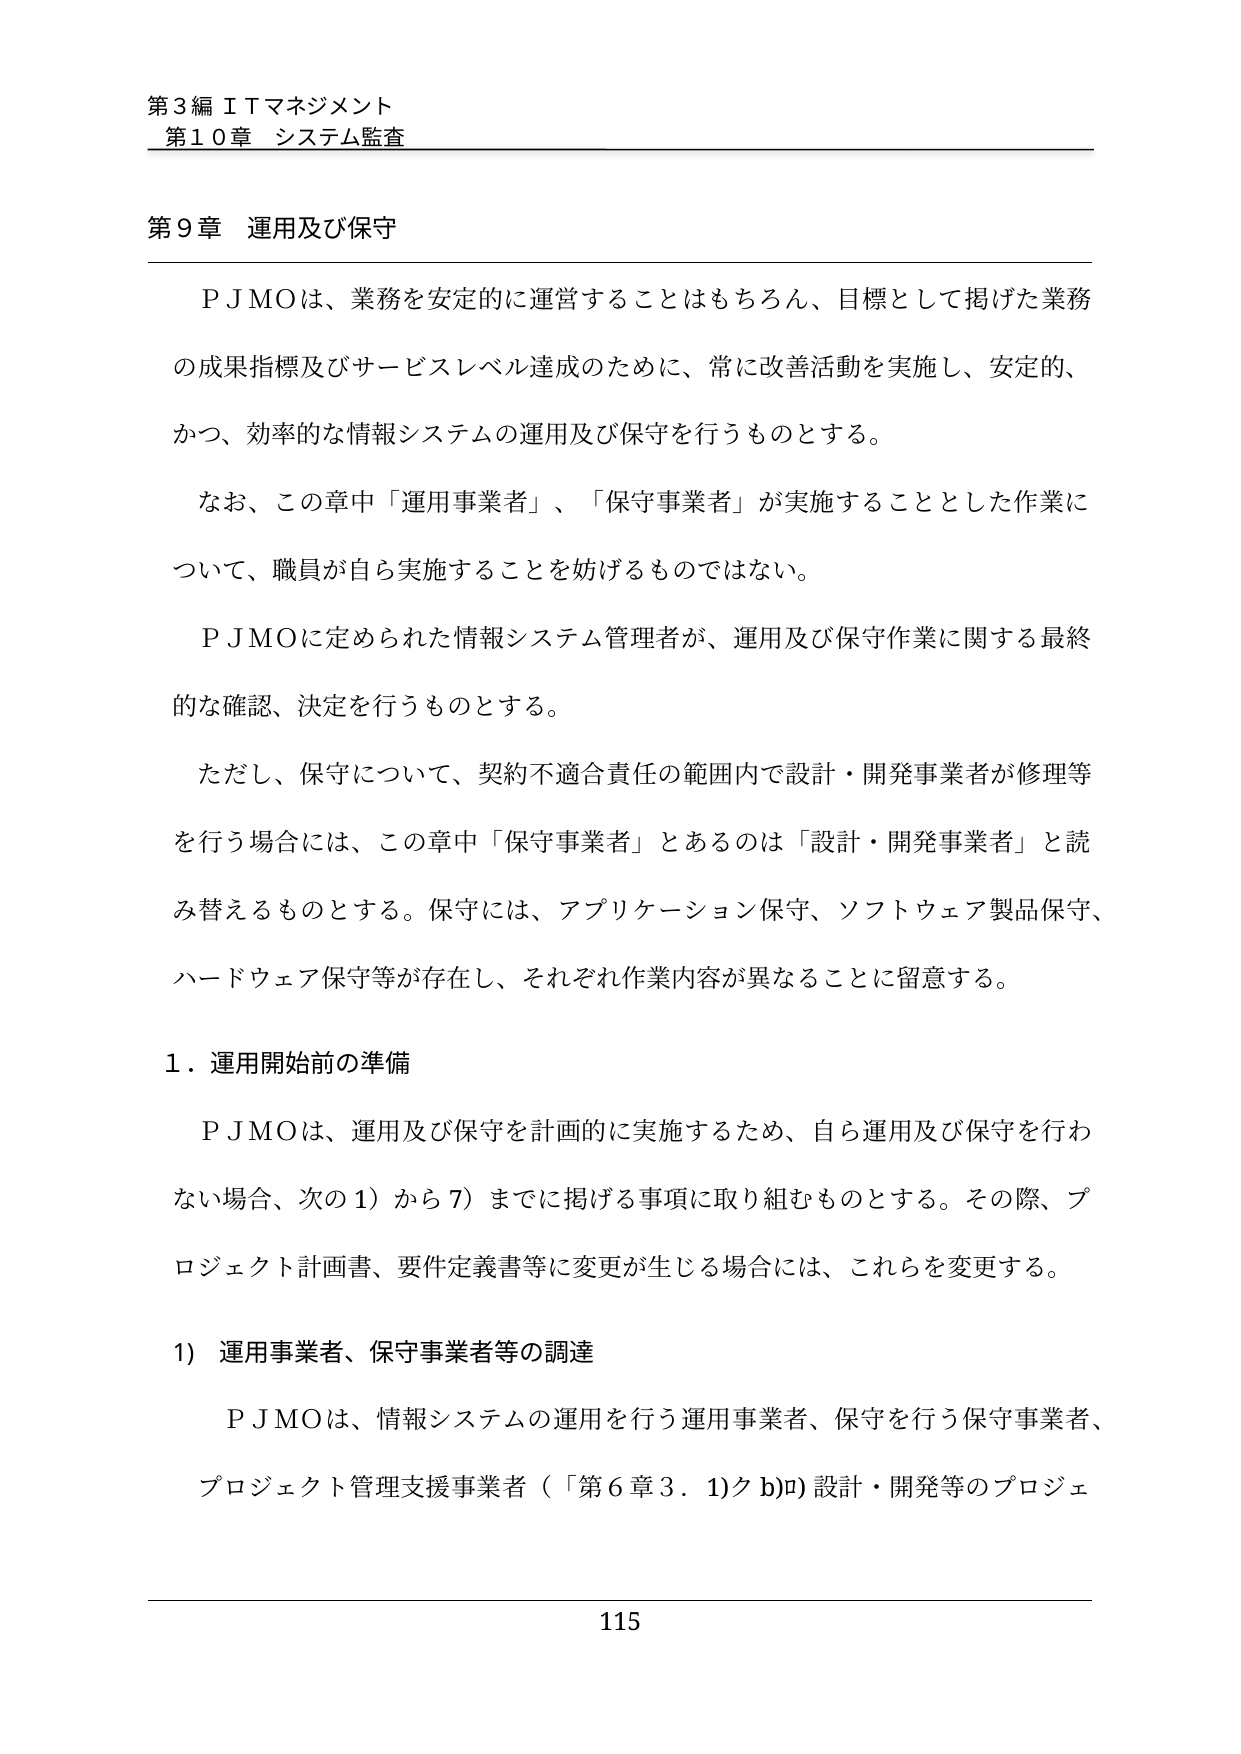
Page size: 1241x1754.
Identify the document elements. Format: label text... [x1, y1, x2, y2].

text ただし、保守について、契約不適合責任の範囲内で設計・開発事業者が修理等を行う場合には、この章中「保守事業者」とあるのは「設計・開発事業者」と読み替えるものとする。保守には、アプリケーション保守、ソフトウェア製品保守、ハードウェア保守等が存在し、それぞれ作業内容が異なることに留意する。 [172, 739, 1092, 1011]
subtitle 運用開始前の準備 [160, 1027, 1092, 1095]
subtitle 運用及び保守 [148, 192, 1092, 262]
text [198, 1384, 1092, 1520]
subtitle 運用事業者、保守事業者等の調達 [172, 1316, 1092, 1384]
text ＰＪＭＯは、運用及び保守を計画的に実施するため、自ら運用及び保守を行わない場合、次の1）から7）までに掲げる事項に取り組むものとする。その際、プロジェクト計画書、要件定義書等に変更が生じる場合には、これらを変更する。 [172, 1095, 1092, 1299]
text ＰＪＭＯは、業務を安定的に運営することはもちろん、目標として掲げた業務の成果指標及びサービスレベル達成のために、常に改善活動を実施し、安定的、かつ、効率的な情報システムの運用及び保守を行うものとする。 [172, 263, 1092, 467]
text ＰＪＭＯに定められた情報システム管理者が、運用及び保守作業に関する最終的な確認、決定を行うものとする。 [172, 603, 1092, 739]
text なお、この章中「運用事業者」、「保守事業者」が実施することとした作業について、職員が自ら実施することを妨げるものではない。 [172, 467, 1092, 603]
